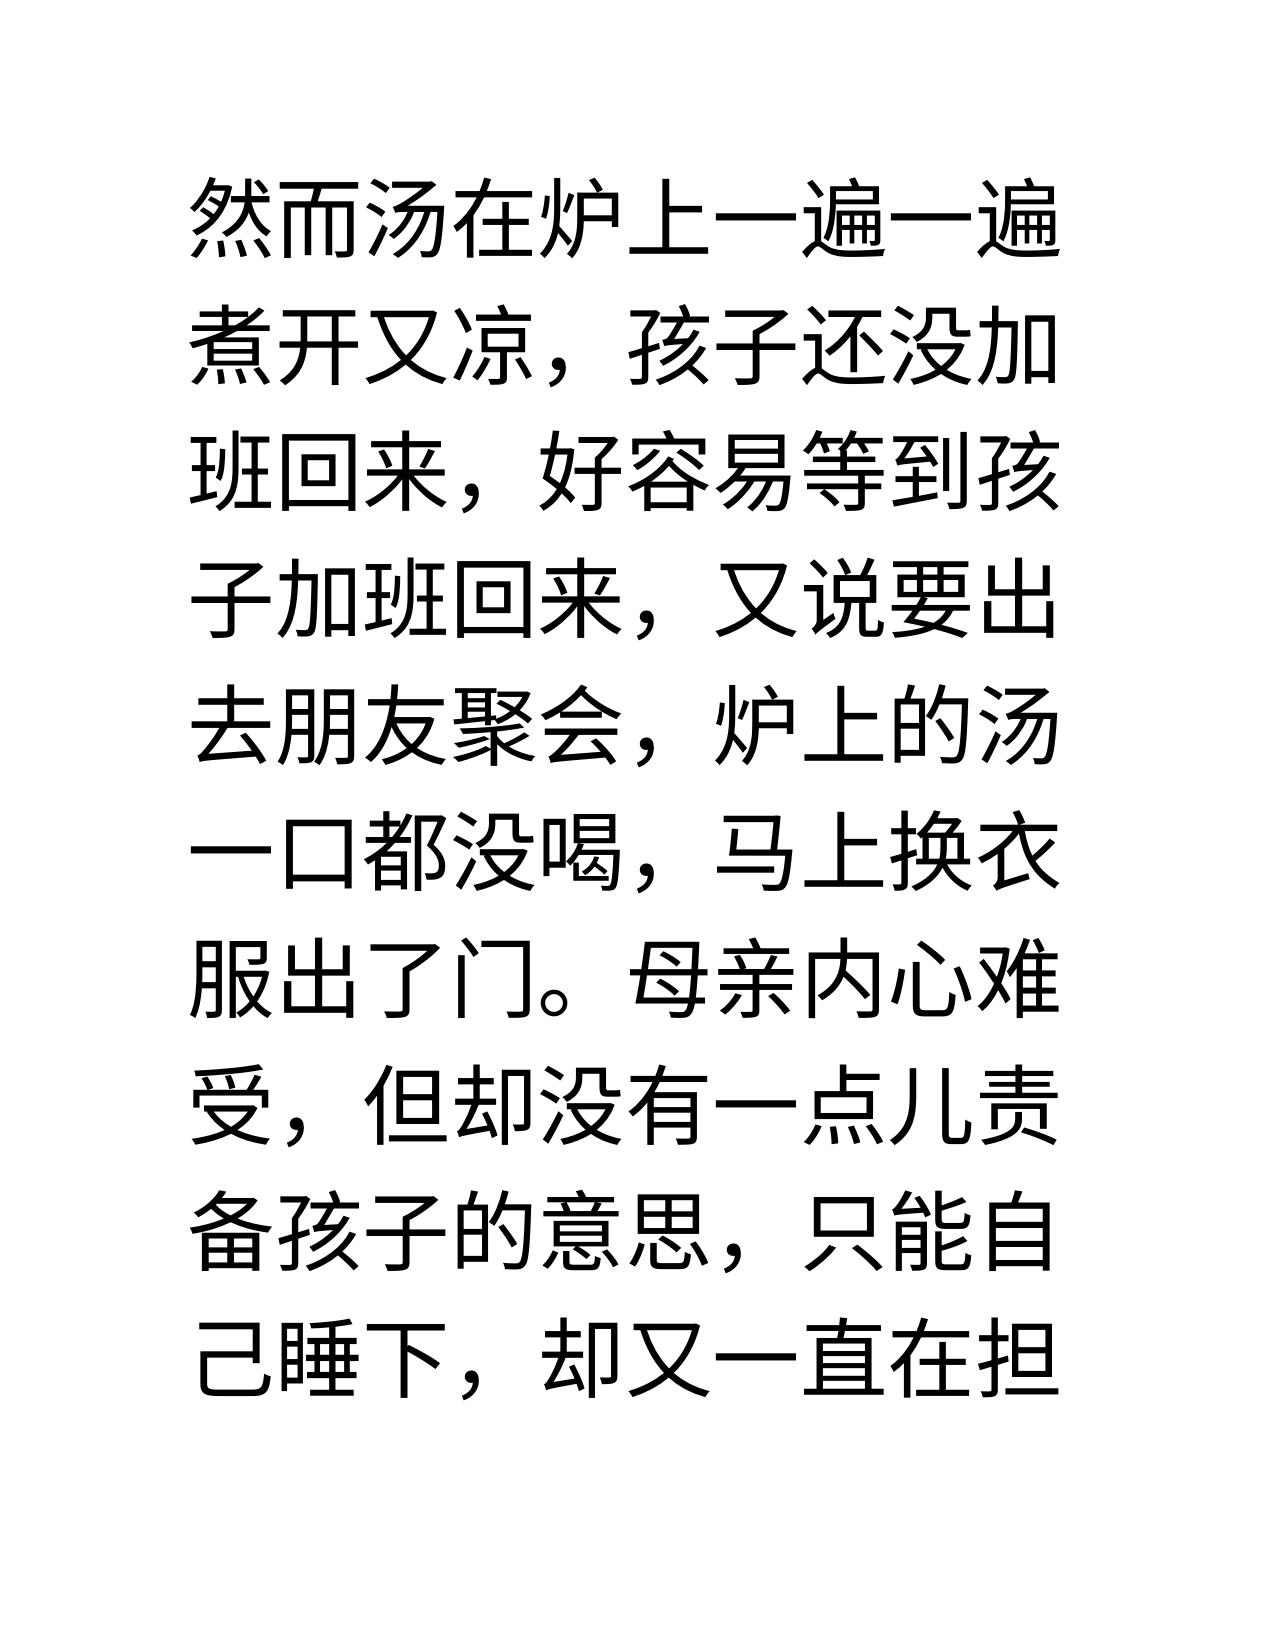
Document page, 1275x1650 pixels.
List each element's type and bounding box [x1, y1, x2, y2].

text [187, 150, 1087, 1417]
